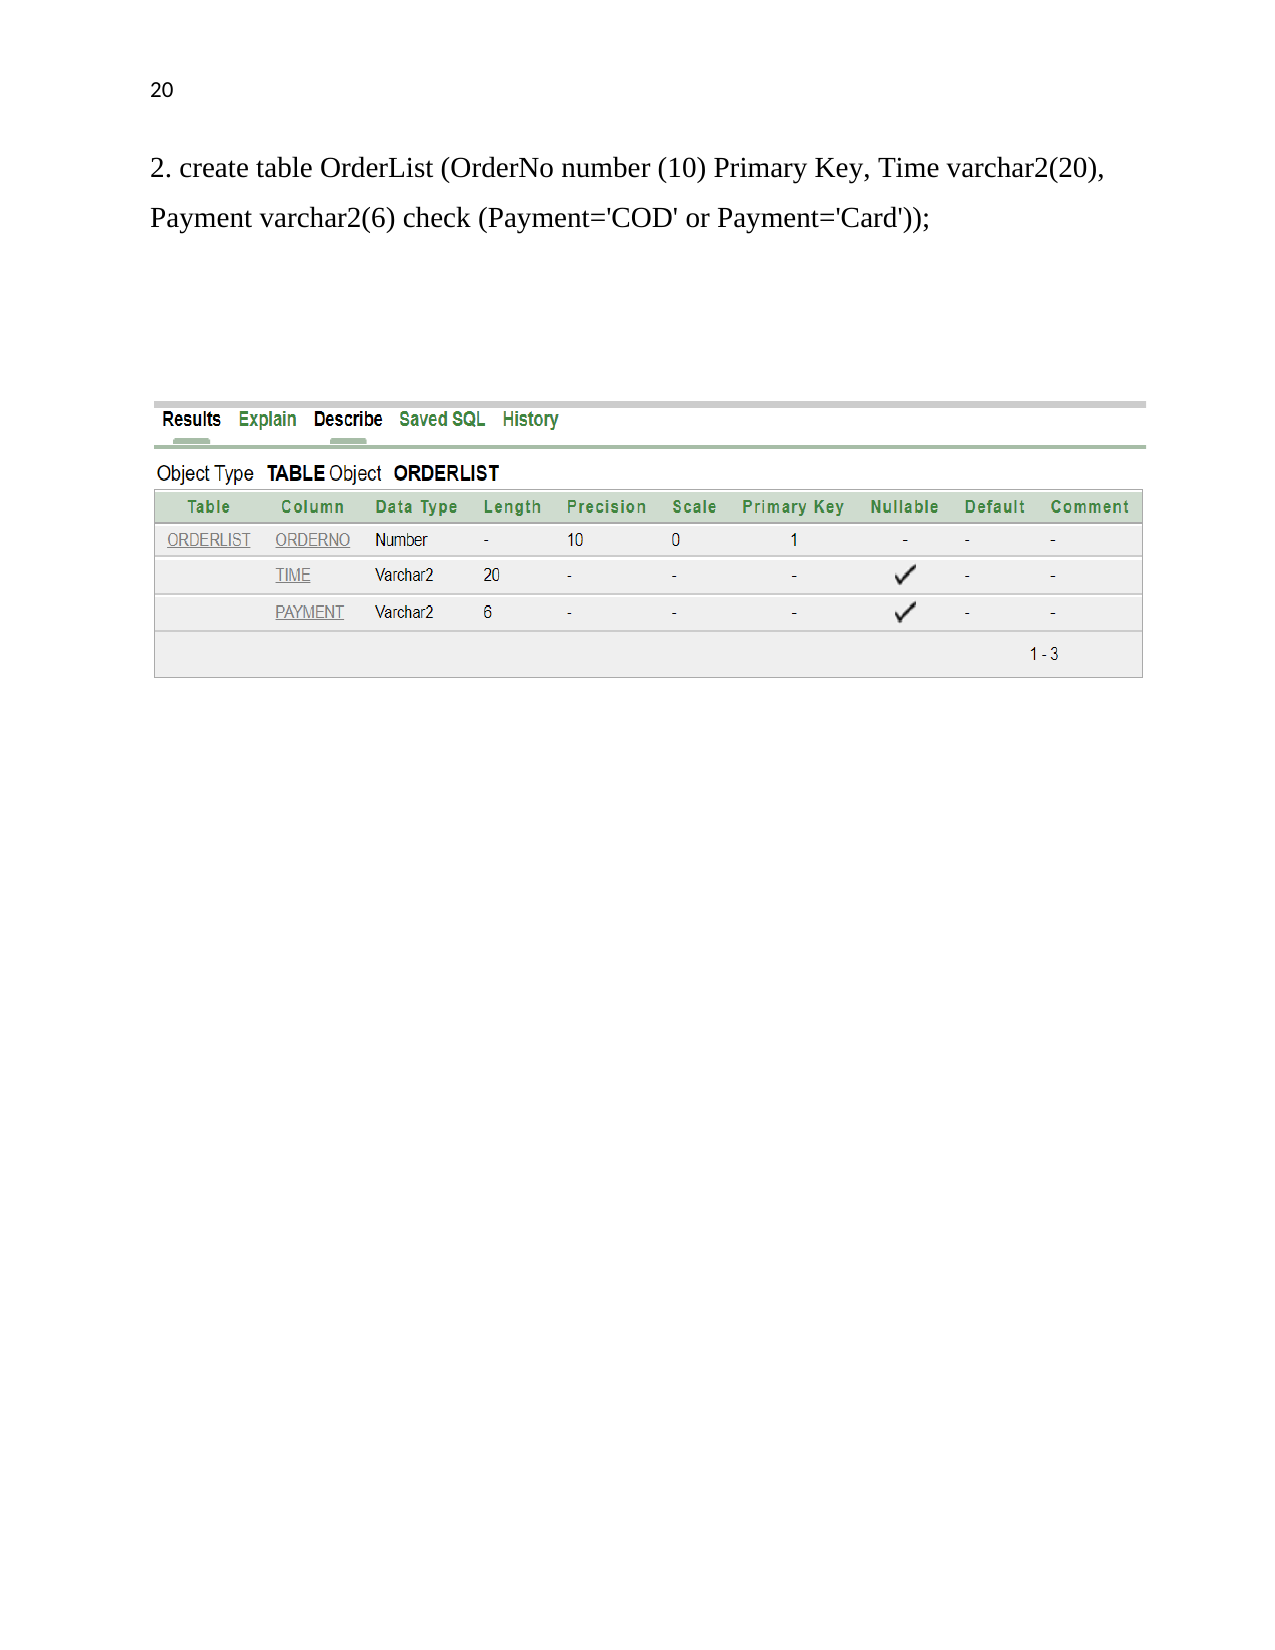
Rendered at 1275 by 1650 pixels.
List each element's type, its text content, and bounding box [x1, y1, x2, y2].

text 2. create table OrderList (OrderNo number (10) Primary Key, Time varchar2(20), Payment varchar2(6) check (Payment='COD' or Payment='Card')); [150, 150, 1125, 234]
picture [150, 401, 1147, 685]
